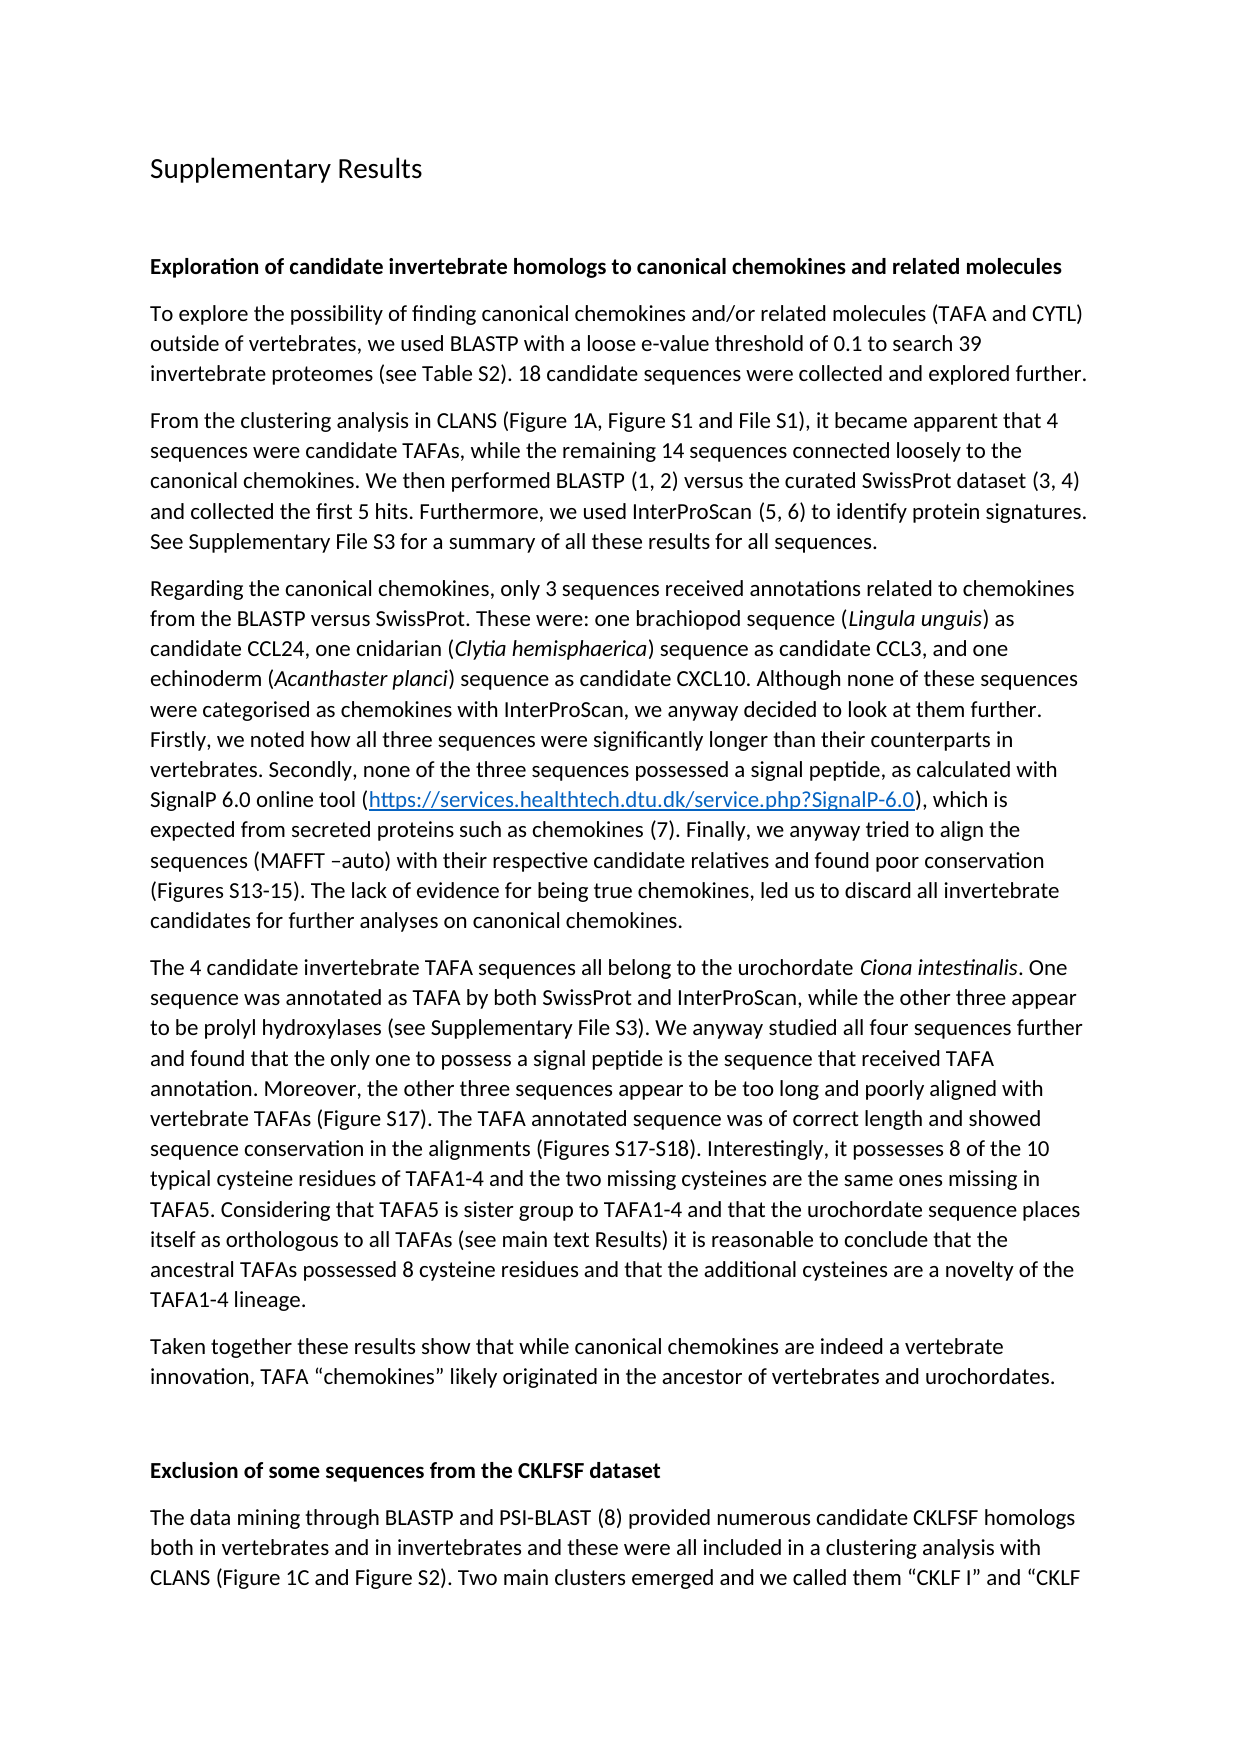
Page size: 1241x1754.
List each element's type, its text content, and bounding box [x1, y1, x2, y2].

text Supplementary Results [150, 150, 1090, 186]
text Exclusion of some sequences from the CKLFSF dataset [150, 1456, 1090, 1484]
text Exploration of candidate invertebrate homologs to canonical chemokines and related molecules [150, 252, 1090, 280]
text To explore the possibility of finding canonical chemokines and/or related molecules (TAFA and CYTL) outside of vertebrates, we used BLASTP with a loose e-value threshold of 0.1 to search 39 invertebrate proteomes (see Table S2). 18 candidate sequences were collected and explored further. [150, 299, 1090, 387]
text The 4 candidate invertebrate TAFA sequences all belong to the urochordate Ciona intestinalis. One sequence was annotated as TAFA by both SwissProt and InterProScan, while the other three appear to be prolyl hydroxylases (see Supplementary File S3). We anyway studied all four sequences further and found that the only one to possess a signal peptide is the sequence that received TAFA annotation. Moreover, the other three sequences appear to be too long and poorly aligned with vertebrate TAFAs (Figure S17). The TAFA annotated sequence was of correct length and showed sequence conservation in the alignments (Figures S17-S18). Interestingly, it possesses 8 of the 10 typical cysteine residues of TAFA1-4 and the two missing cysteines are the same ones missing in TAFA5. Considering that TAFA5 is sister group to TAFA1-4 and that the urochordate sequence places itself as orthologous to all TAFAs (see main text Results) it is reasonable to conclude that the ancestral TAFAs possessed 8 cysteine residues and that the additional cysteines are a novelty of the TAFA1-4 lineage. [150, 953, 1090, 1313]
text Regarding the canonical chemokines, only 3 sequences received annotations related to chemokines from the BLASTP versus SwissProt. These were: one brachiopod sequence (Lingula unguis) as candidate CCL24, one cnidarian (Clytia hemisphaerica) sequence as candidate CCL3, and one echinoderm (Acanthaster planci) sequence as candidate CXCL10. Although none of these sequences were categorised as chemokines with InterProScan, we anyway decided to look at them further. Firstly, we noted how all three sequences were significantly longer than their counterparts in vertebrates. Secondly, none of the three sequences possessed a signal peptide, as calculated with SignalP 6.0 online tool (https://services.healthtech.dtu.dk/service.php?SignalP-6.0), which is expected from secreted proteins such as chemokines (7). Finally, we anyway tried to align the sequences (MAFFT –auto) with their respective candidate relatives and found poor conservation (Figures S13-15). The lack of evidence for being true chemokines, led us to discard all invertebrate candidates for further analyses on canonical chemokines. [150, 574, 1090, 934]
text From the clustering analysis in CLANS (Figure 1A, Figure S1 and File S1), it became apparent that 4 sequences were candidate TAFAs, while the remaining 14 sequences connected loosely to the canonical chemokines. We then performed BLASTP (1, 2) versus the curated SwissProt dataset (3, 4) and collected the first 5 hits. Furthermore, we used InterProScan (5, 6) to identify protein signatures. See Supplementary File S3 for a summary of all these results for all sequences. [150, 406, 1090, 555]
text Taken together these results show that while canonical chemokines are indeed a vertebrate innovation, TAFA “chemokines” likely originated in the ancestor of vertebrates and urochordates. [150, 1332, 1090, 1390]
